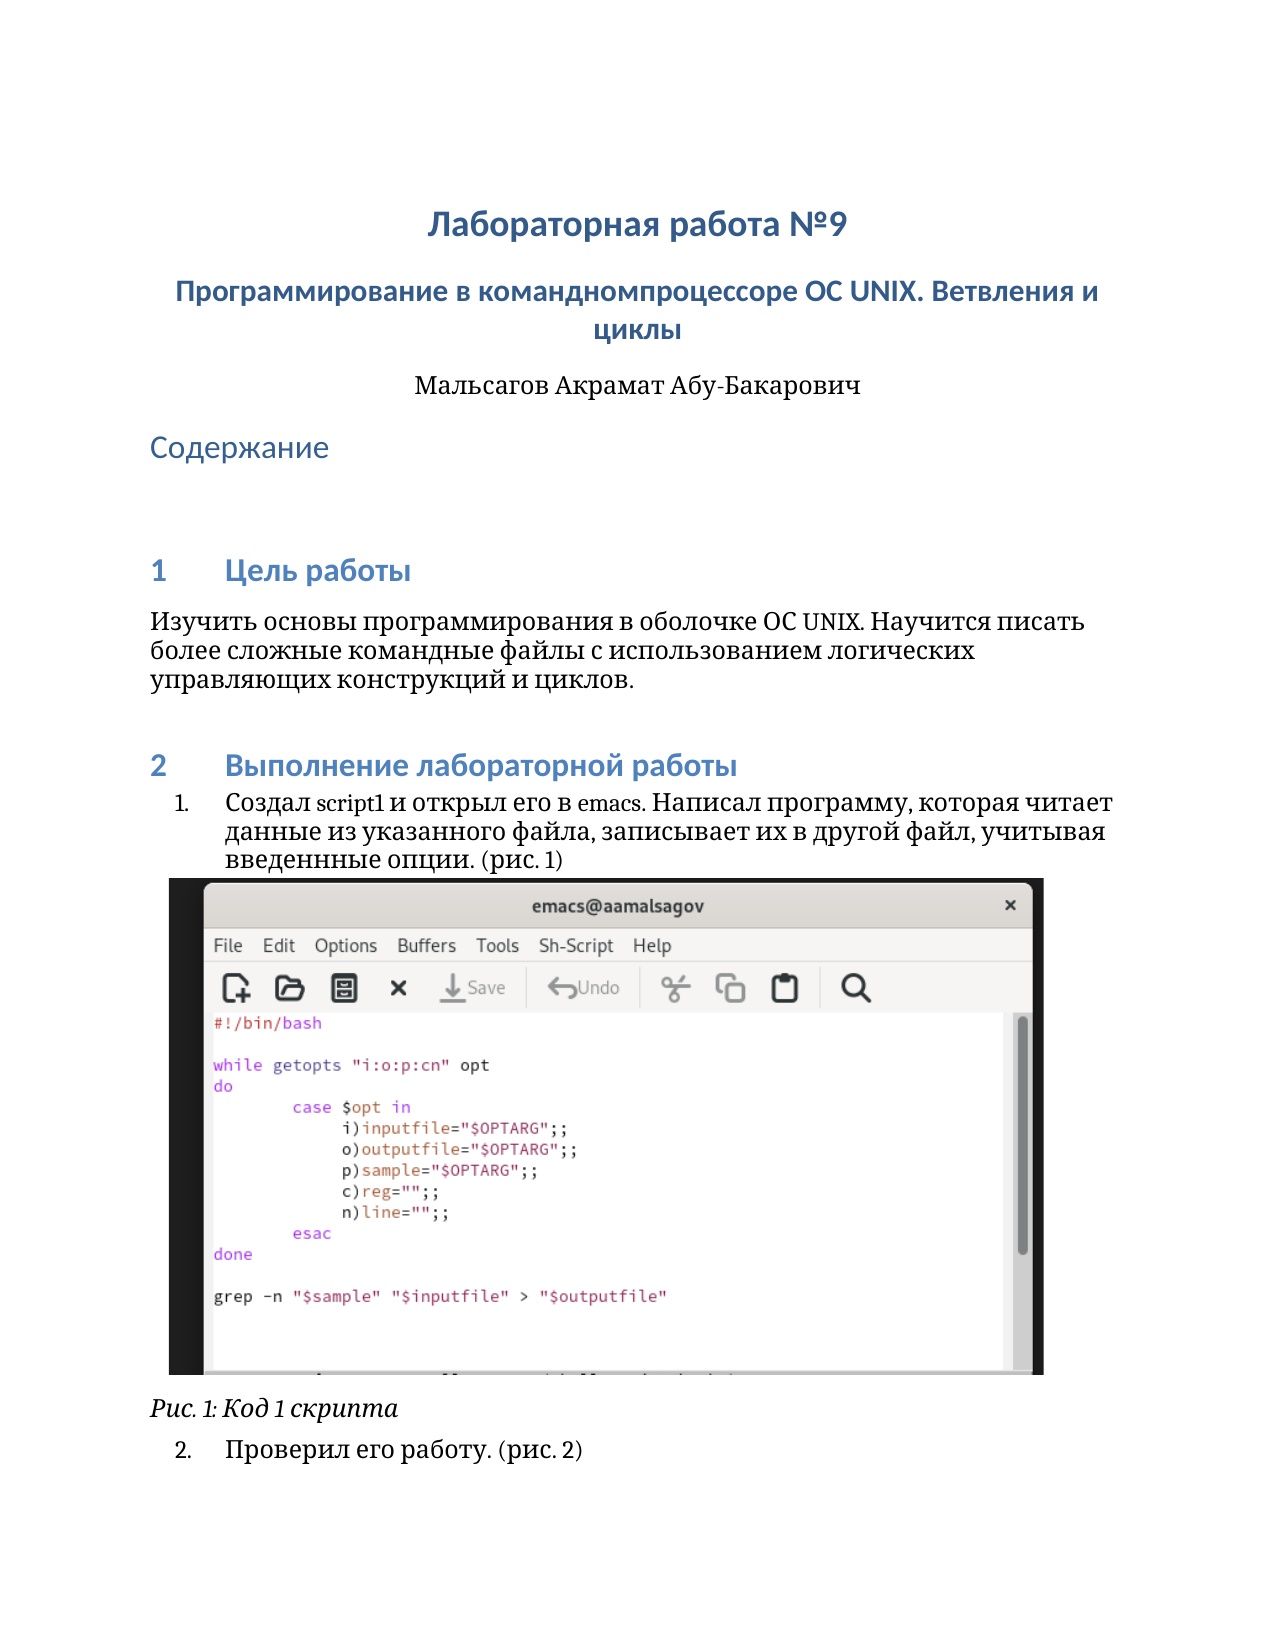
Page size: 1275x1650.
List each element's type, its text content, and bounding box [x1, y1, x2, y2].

text Изучить основы программирования в оболочке ОС UNIX. Научится писать более сложные командные файлы с использованием логических управляющих конструкций и циклов. [150, 608, 1125, 694]
subtitle 2 Выполнение лабораторной работы [150, 744, 1125, 785]
subtitle Программирование в командномпроцессоре ОС UNIX. Ветвления и циклы [150, 271, 1125, 347]
text Мальсагов Акрамат Абу-Бакарович [150, 372, 1125, 401]
subtitle 1 Цель работы [150, 548, 1125, 589]
list Создал script1 и открыл его в emacs. Написал программу, которая читает данные из указанного файла, записывает их в другой файл, учитывая введеннные опции. (рис. 1) [175, 789, 1125, 875]
title Лабораторная работа №9 [150, 200, 1125, 246]
list Проверил его работу. (рис. 2) [175, 1436, 1125, 1465]
text Рис. 1: Код 1 скрипта [150, 1395, 1125, 1424]
picture [168, 878, 1044, 1375]
